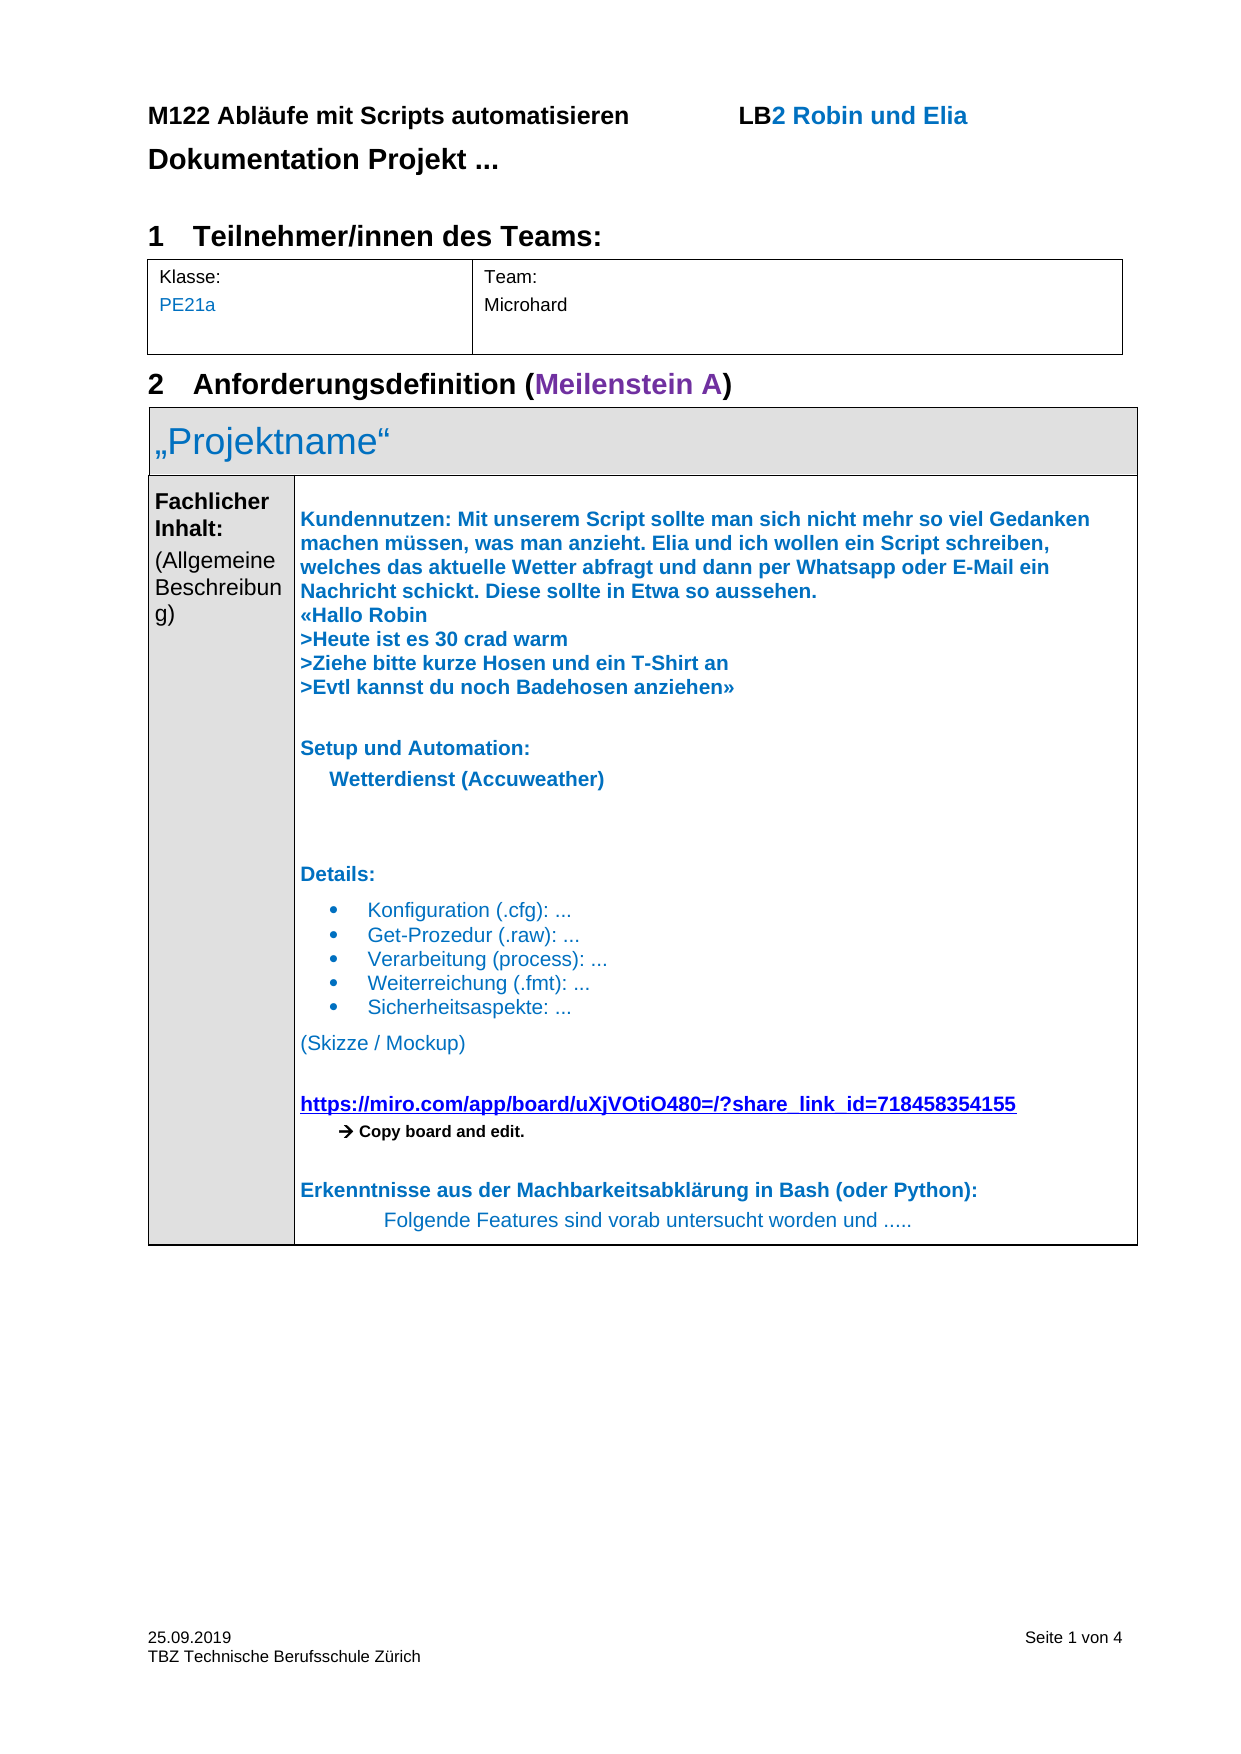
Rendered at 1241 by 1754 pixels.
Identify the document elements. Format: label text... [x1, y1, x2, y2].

table_cell Kundennutzen: Mit unserem Script sollte man sich nicht mehr so viel Gedanken machen müssen, was man anzieht. Elia und ich wollen ein Script schreiben, welches das aktuelle Wetter abfragt und dann per Whatsapp oder E-Mail ein Nachricht schickt. Diese sollte in Etwa so aussehen. «Hallo Robin >Heute ist es 30 crad warm >Ziehe bitte kurze Hosen und ein T-Shirt an >Evtl kannst du noch Badehosen anziehen» Setup und Automation: Wetterdienst (Accuweather) Details: Konfiguration (.cfg): ... Get-Prozedur (.raw): ... Verarbeitung (process): ... Weiterreichung (.fmt): ... Sicherheitsaspekte: ... (Skizze / Mockup) https://miro.com/app/board/uXjVOtiO480=/?share_link_id=718458354155 Copy board and edit. Erkenntnisse aus der Machbarkeitsabklärung in Bash (oder Python): Folgende Features sind vorab untersucht worden und ..... [295, 476, 1137, 1244]
table_header Team: Microhard [473, 260, 1122, 353]
table_cell Fachlicher Inhalt: (Allgemeine Beschreibung) [149, 476, 294, 1244]
subtitle Anforderungsdefinition (Meilenstein A) [148, 367, 1122, 401]
table_header Klasse: PE21a [148, 260, 472, 353]
subtitle Teilnehmer/innen des Teams: [148, 219, 1122, 253]
table_header „Projektname“ [150, 408, 1137, 474]
